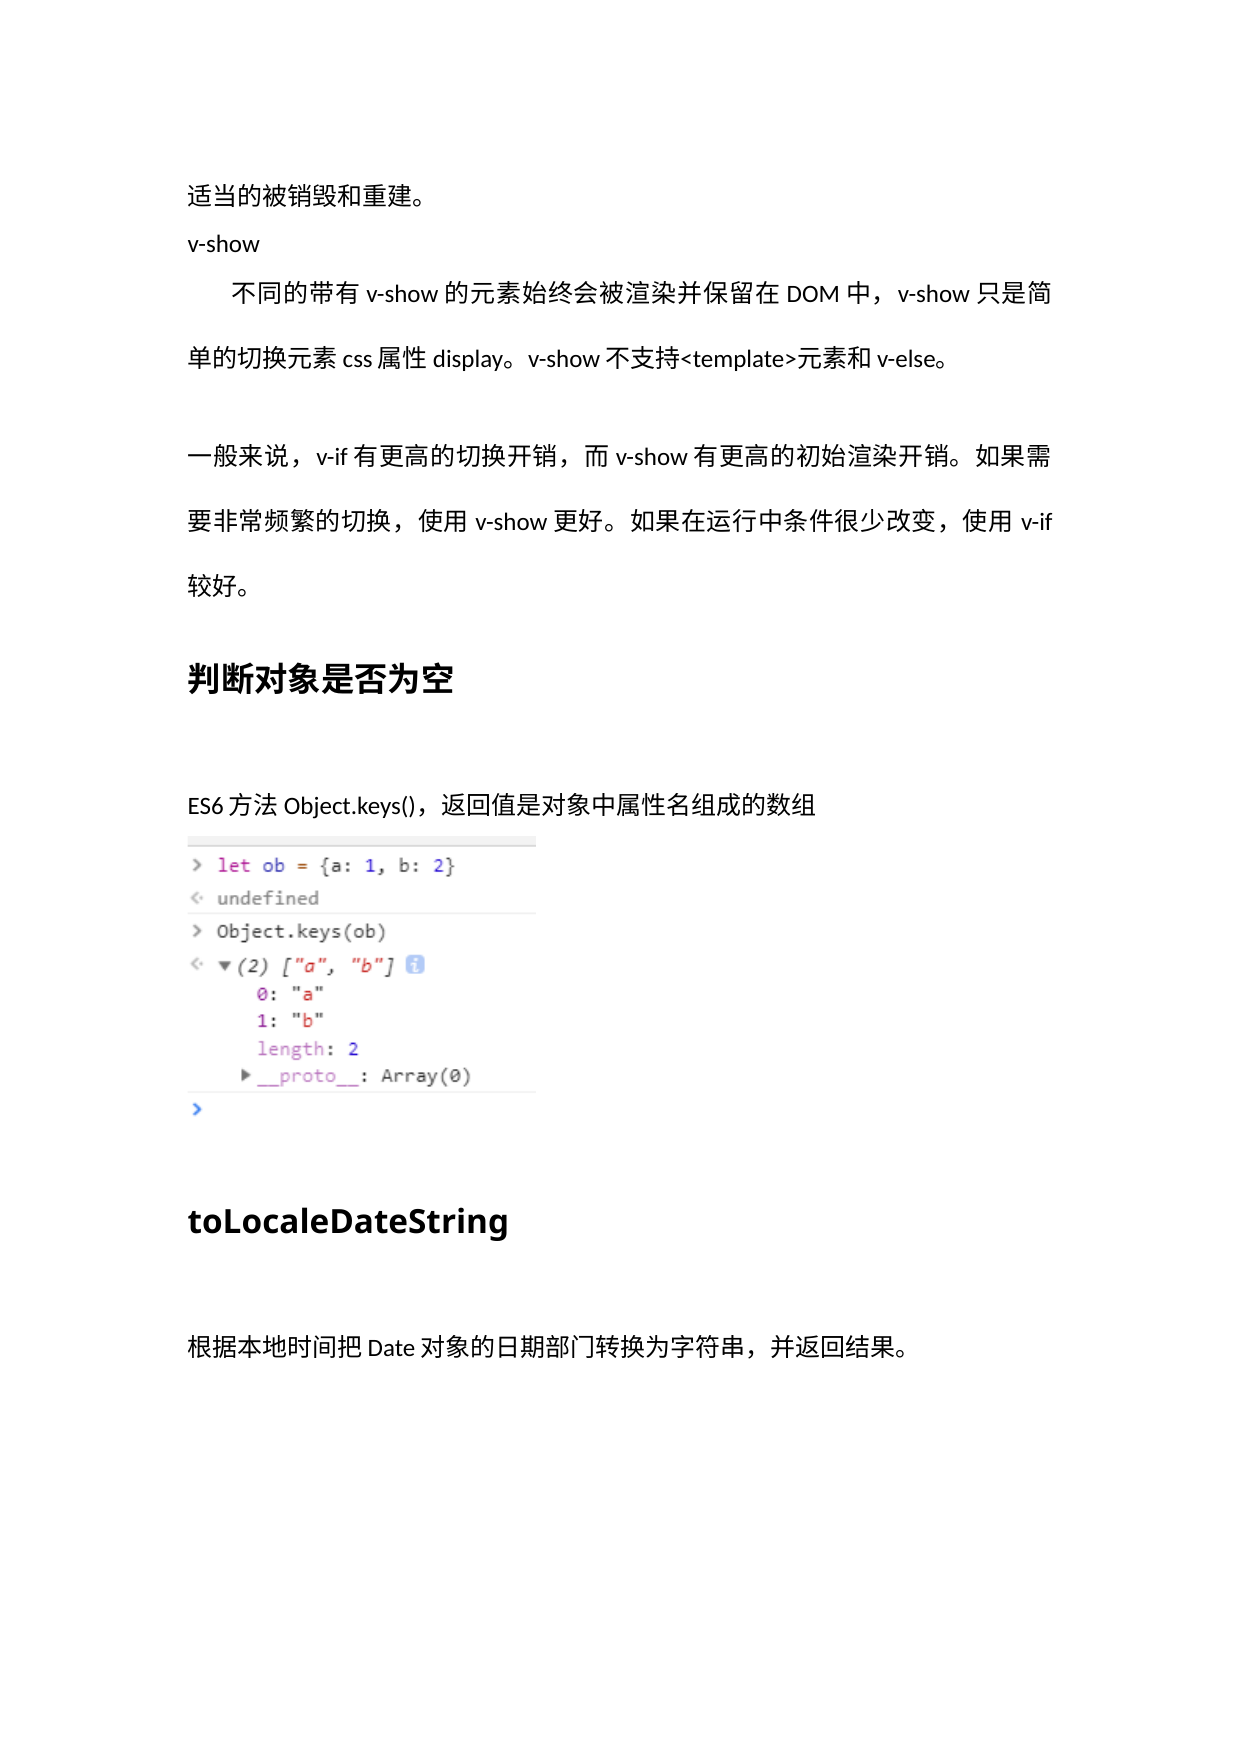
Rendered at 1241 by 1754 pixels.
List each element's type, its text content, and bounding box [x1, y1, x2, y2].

text 根据本地时间把Date对象的日期部门转换为字符串，并返回结果。 [187, 1313, 1053, 1378]
picture [187, 836, 536, 1137]
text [187, 162, 1053, 227]
text ES6方法Object.keys()，返回值是对象中属性名组成的数组 [187, 771, 1053, 836]
text v-show [187, 227, 1053, 259]
subtitle toLocaleDateString [187, 1188, 1053, 1253]
subtitle 判断对象是否为空 [187, 644, 1053, 709]
text 不同的带有v-show的元素始终会被渲染并保留在DOM中，v-show只是简单的切换元素css属性display。v-show不支持<template>元素和v-else。 [187, 259, 1053, 389]
text 一般来说，v-if有更高的切换开销，而v-show有更高的初始渲染开销。如果需要非常频繁的切换，使用v-show更好。如果在运行中条件很少改变，使用v-if较好。 [187, 422, 1053, 617]
